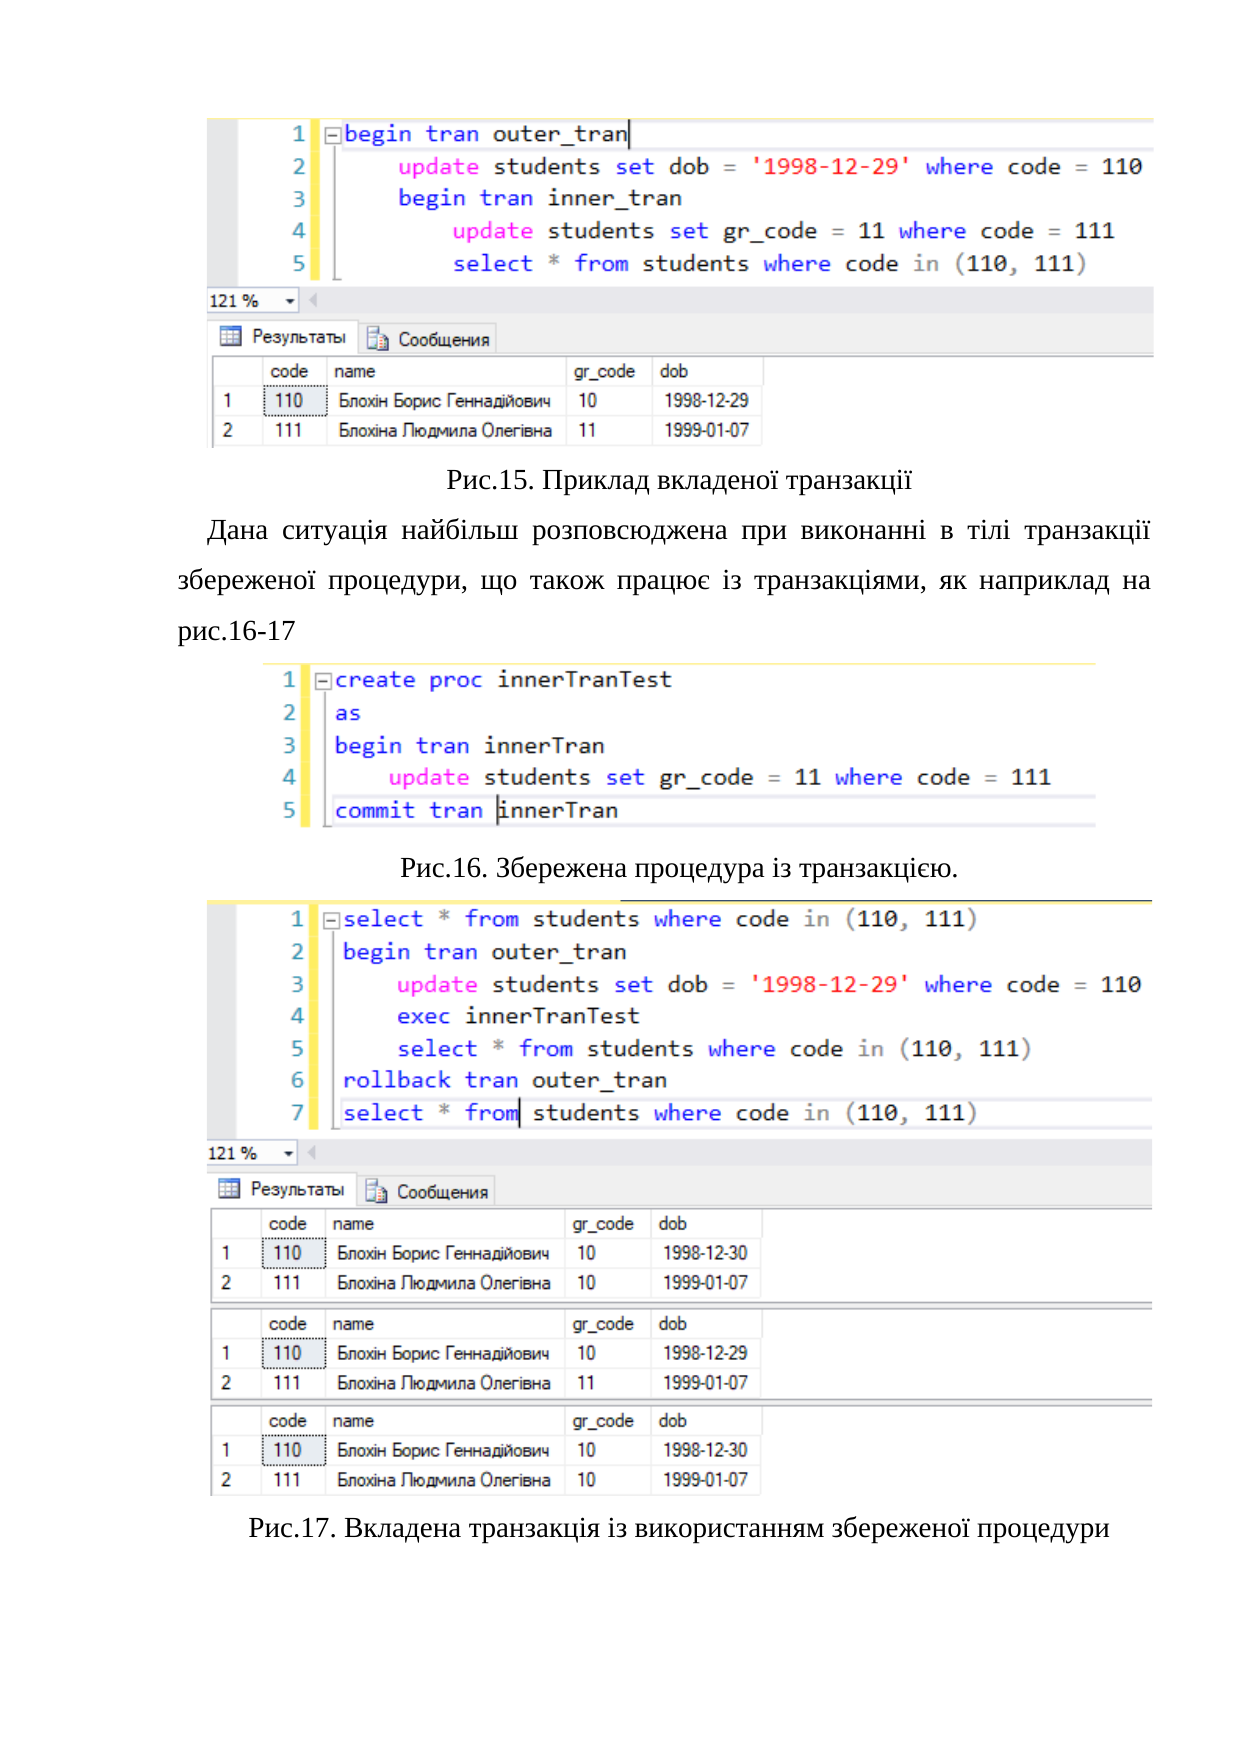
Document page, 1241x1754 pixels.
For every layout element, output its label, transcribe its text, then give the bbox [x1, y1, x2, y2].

picture [262, 663, 1096, 837]
list Рис.17. Вкладена транзакція із використанням збереженої процедури [177, 1510, 1152, 1543]
picture [206, 118, 1154, 448]
list Дана ситуація найбільш розповсюджена при виконанні в тілі транзакції збереженої процедури, що також працює із транзакціями, як наприклад на рис.16-17 [177, 512, 1152, 646]
list Рис.16. Збережена процедура із транзакцією. [177, 850, 1152, 884]
list Рис.15. Приклад вкладеної транзакції [177, 462, 1152, 495]
picture [206, 900, 1153, 1496]
